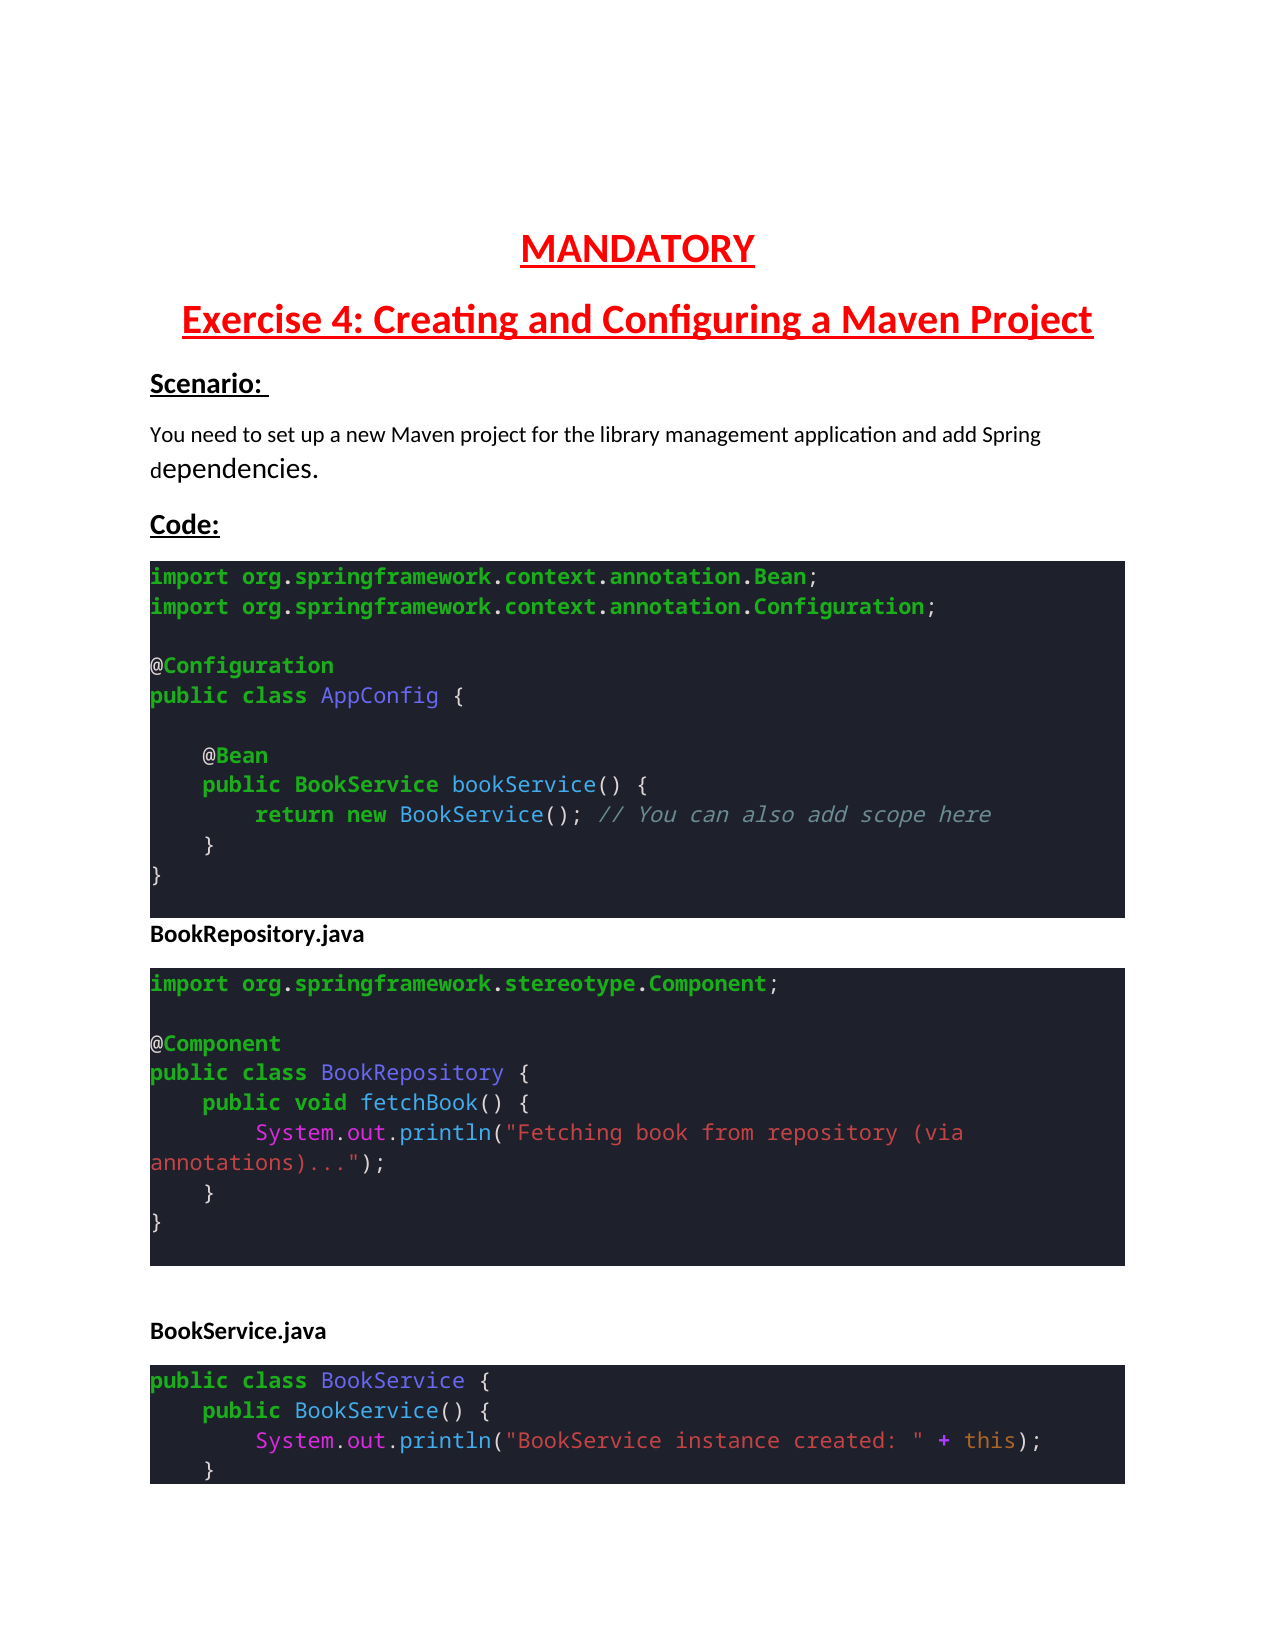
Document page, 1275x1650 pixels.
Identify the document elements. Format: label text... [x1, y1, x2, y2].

text import org.springframework.context.annotation.Bean; [150, 561, 1125, 591]
text } [150, 829, 1125, 859]
text } [150, 1454, 1125, 1484]
text Scenario: [150, 365, 1125, 400]
text public class BookRepository { [150, 1057, 1125, 1087]
text return new BookService(); // You can also add scope here [150, 799, 1125, 829]
text Exercise 4: Creating and Configuring a Maven Project [150, 293, 1125, 344]
text } [150, 1176, 1125, 1206]
text } [150, 859, 1125, 888]
text System.out.println("Fetching book from repository (via annotations)..."); [150, 1117, 1125, 1176]
text import org.springframework.context.annotation.Configuration; [150, 591, 1125, 620]
text BookRepository.java [150, 918, 1125, 949]
text public BookService bookService() { [150, 769, 1125, 799]
text MANDATORY [150, 222, 1125, 272]
text You need to set up a new Maven project for the library management application and add Spring dependencies. [150, 420, 1125, 486]
text @Component [150, 1027, 1125, 1057]
text import org.springframework.stereotype.Component; [150, 968, 1125, 998]
text @Configuration [150, 650, 1125, 680]
text public class AppConfig { [150, 680, 1125, 710]
text } [150, 1206, 1125, 1236]
text @Bean [150, 739, 1125, 769]
text public BookService() { [150, 1395, 1125, 1424]
text public void fetchBook() { [150, 1087, 1125, 1117]
text Code: [150, 506, 1125, 541]
text BookService.java [150, 1315, 1125, 1346]
text public class BookService { [150, 1365, 1125, 1395]
text System.out.println("BookService instance created: " + this); [150, 1424, 1125, 1454]
